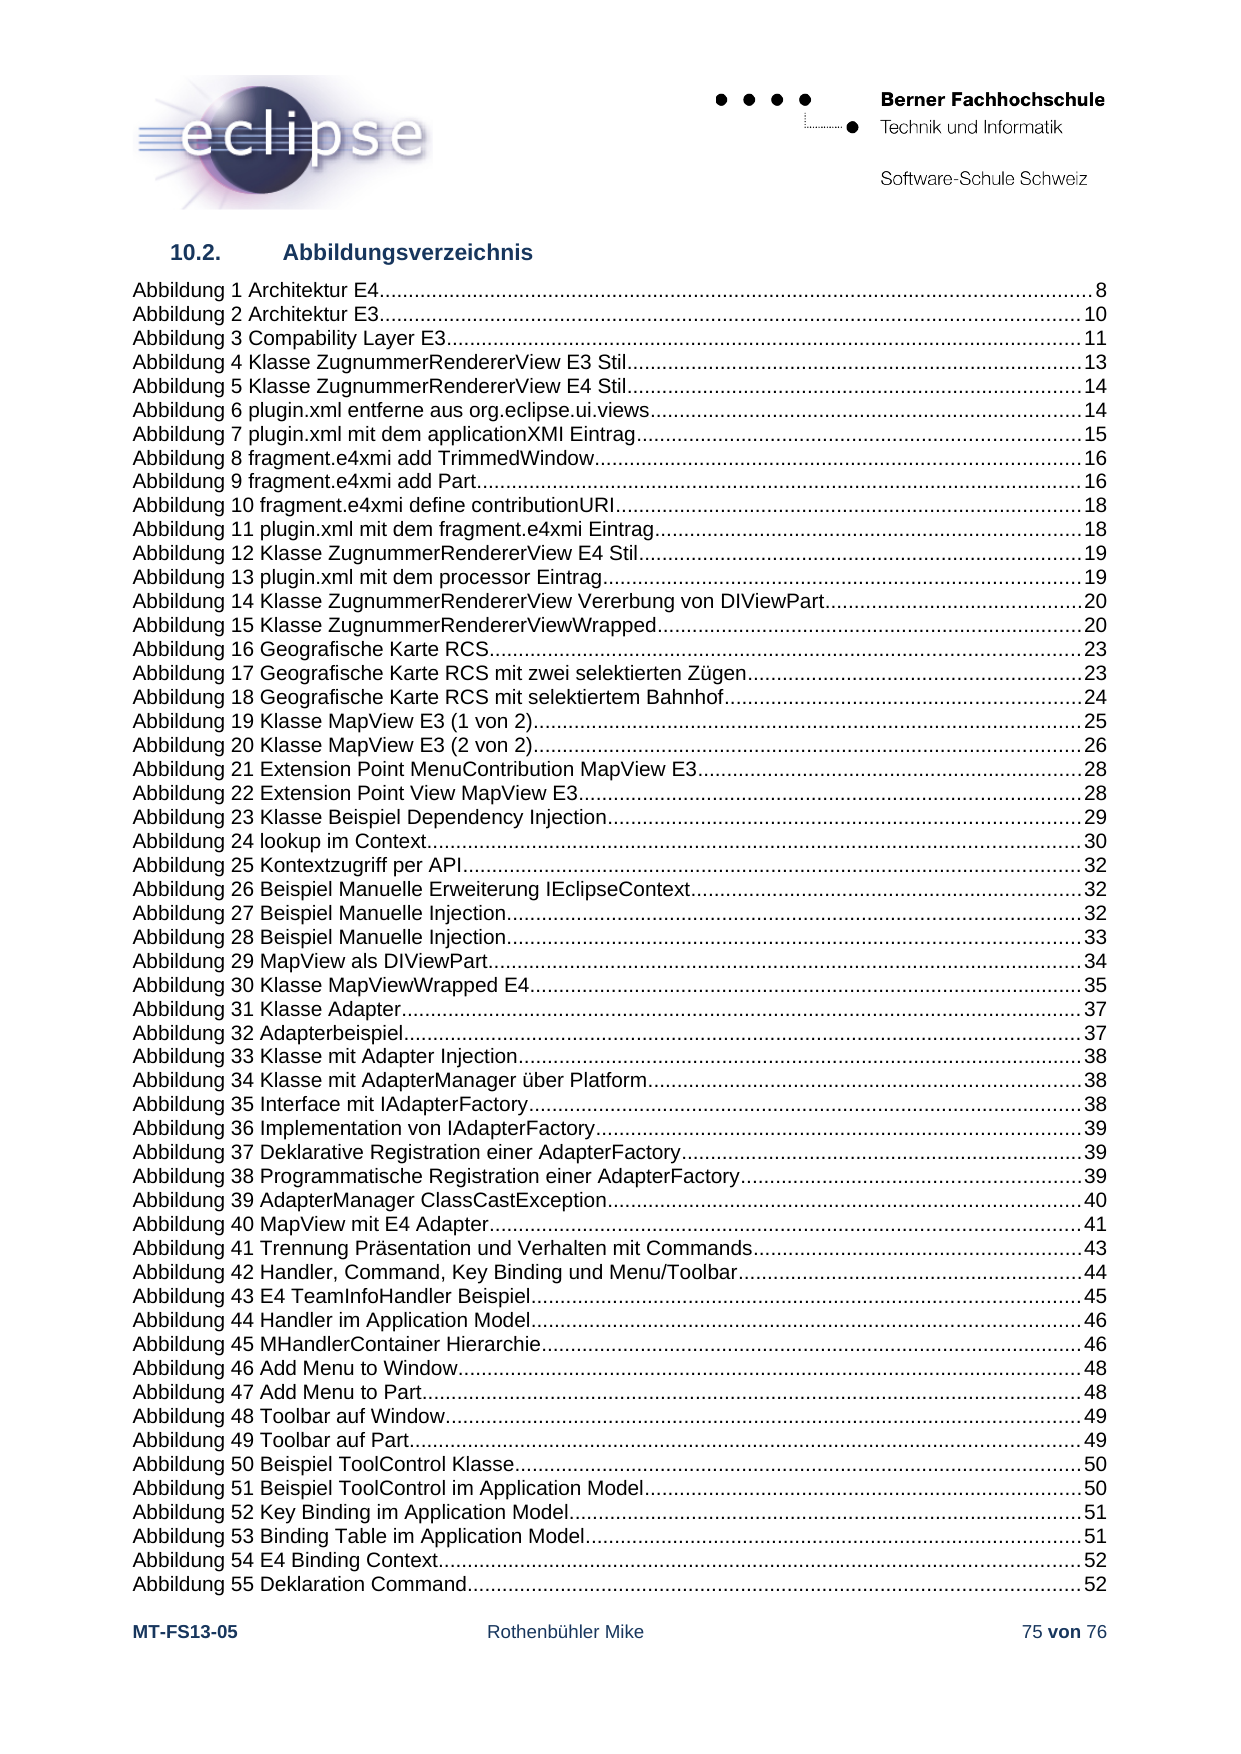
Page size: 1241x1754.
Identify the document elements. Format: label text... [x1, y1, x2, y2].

text Abbildung 52 Key Binding im Application Model 51 [132, 1499, 1108, 1523]
text Abbildung 30 Klasse MapViewWrapped E4 35 [132, 972, 1108, 996]
text Abbildung 25 Kontextzugriff per API 32 [132, 853, 1108, 877]
text Abbildungsverzeichnis [170, 239, 1108, 265]
text Abbildung 11 plugin.xml mit dem fragment.e4xmi Eintrag 18 [132, 517, 1108, 541]
text Abbildung 10 fragment.e4xmi define contributionURI 18 [132, 493, 1108, 517]
text Abbildung 3 Compability Layer E3 11 [132, 326, 1108, 349]
text Abbildung 17 Geografische Karte RCS mit zwei selektierten Zügen 23 [132, 661, 1108, 685]
text Abbildung 43 E4 TeamInfoHandler Beispiel 45 [132, 1284, 1108, 1308]
text Abbildung 33 Klasse mit Adapter Injection 38 [132, 1044, 1108, 1068]
text Abbildung 55 Deklaration Command 52 [132, 1571, 1108, 1595]
text Abbildung 45 MHandlerContainer Hierarchie 46 [132, 1332, 1108, 1356]
text Abbildung 37 Deklarative Registration einer AdapterFactory 39 [132, 1140, 1108, 1164]
text Abbildung 29 MapView als DIViewPart 34 [132, 948, 1108, 972]
text Abbildung 2 Architektur E3 10 [132, 302, 1108, 326]
text Abbildung 27 Beispiel Manuelle Injection 32 [132, 901, 1108, 924]
text Abbildung 16 Geografische Karte RCS 23 [132, 637, 1108, 661]
text Abbildung 32 Adapterbeispiel 37 [132, 1020, 1108, 1044]
text Abbildung 12 Klasse ZugnummerRendererView E4 Stil 19 [132, 541, 1108, 565]
text Abbildung 40 MapView mit E4 Adapter 41 [132, 1212, 1108, 1236]
text Abbildung 22 Extension Point View MapView E3 28 [132, 781, 1108, 805]
text Abbildung 51 Beispiel ToolControl im Application Model 50 [132, 1476, 1108, 1499]
text Abbildung 1 Architektur E4 8 [132, 278, 1108, 302]
text Abbildung 9 fragment.e4xmi add Part 16 [132, 469, 1108, 493]
text Abbildung 14 Klasse ZugnummerRendererView Vererbung von DIViewPart 20 [132, 589, 1108, 613]
picture [132, 75, 435, 214]
text Abbildung 23 Klasse Beispiel Dependency Injection 29 [132, 805, 1108, 829]
text Abbildung 20 Klasse MapView E3 (2 von 2) 26 [132, 733, 1108, 757]
text Abbildung 35 Interface mit IAdapterFactory 38 [132, 1092, 1108, 1116]
text Abbildung 5 Klasse ZugnummerRendererView E4 Stil 14 [132, 373, 1108, 397]
text Abbildung 48 Toolbar auf Window 49 [132, 1404, 1108, 1428]
text Abbildung 21 Extension Point MenuContribution MapView E3 28 [132, 757, 1108, 781]
text Abbildung 38 Programmatische Registration einer AdapterFactory 39 [132, 1164, 1108, 1188]
text Abbildung 26 Beispiel Manuelle Erweiterung IEclipseContext 32 [132, 877, 1108, 901]
text Abbildung 41 Trennung Präsentation und Verhalten mit Commands 43 [132, 1236, 1108, 1260]
text Abbildung 6 plugin.xml entferne aus org.eclipse.ui.views 14 [132, 397, 1108, 421]
text Abbildung 24 lookup im Context 30 [132, 829, 1108, 853]
text Abbildung 8 fragment.e4xmi add TrimmedWindow 16 [132, 445, 1108, 469]
text Abbildung 7 plugin.xml mit dem applicationXMI Eintrag 15 [132, 421, 1108, 445]
text Abbildung 46 Add Menu to Window 48 [132, 1356, 1108, 1380]
text Abbildung 53 Binding Table im Application Model 51 [132, 1523, 1108, 1547]
text Abbildung 34 Klasse mit AdapterManager über Platform 38 [132, 1068, 1108, 1092]
text Abbildung 44 Handler im Application Model 46 [132, 1308, 1108, 1332]
text Abbildung 42 Handler, Command, Key Binding und Menu/Toolbar 44 [132, 1260, 1108, 1284]
text Abbildung 18 Geografische Karte RCS mit selektiertem Bahnhof 24 [132, 685, 1108, 709]
text Abbildung 4 Klasse ZugnummerRendererView E3 Stil 13 [132, 349, 1108, 373]
text Abbildung 36 Implementation von IAdapterFactory 39 [132, 1116, 1108, 1140]
picture [716, 92, 1105, 185]
text Abbildung 54 E4 Binding Context 52 [132, 1547, 1108, 1571]
text Abbildung 15 Klasse ZugnummerRendererViewWrapped 20 [132, 613, 1108, 637]
text Abbildung 31 Klasse Adapter 37 [132, 996, 1108, 1020]
text Abbildung 49 Toolbar auf Part 49 [132, 1428, 1108, 1452]
text Abbildung 47 Add Menu to Part 48 [132, 1380, 1108, 1404]
text Abbildung 50 Beispiel ToolControl Klasse 50 [132, 1452, 1108, 1476]
text Abbildung 28 Beispiel Manuelle Injection 33 [132, 924, 1108, 948]
text Abbildung 19 Klasse MapView E3 (1 von 2) 25 [132, 709, 1108, 733]
text Abbildung 13 plugin.xml mit dem processor Eintrag 19 [132, 565, 1108, 589]
text Abbildung 39 AdapterManager ClassCastException 40 [132, 1188, 1108, 1212]
